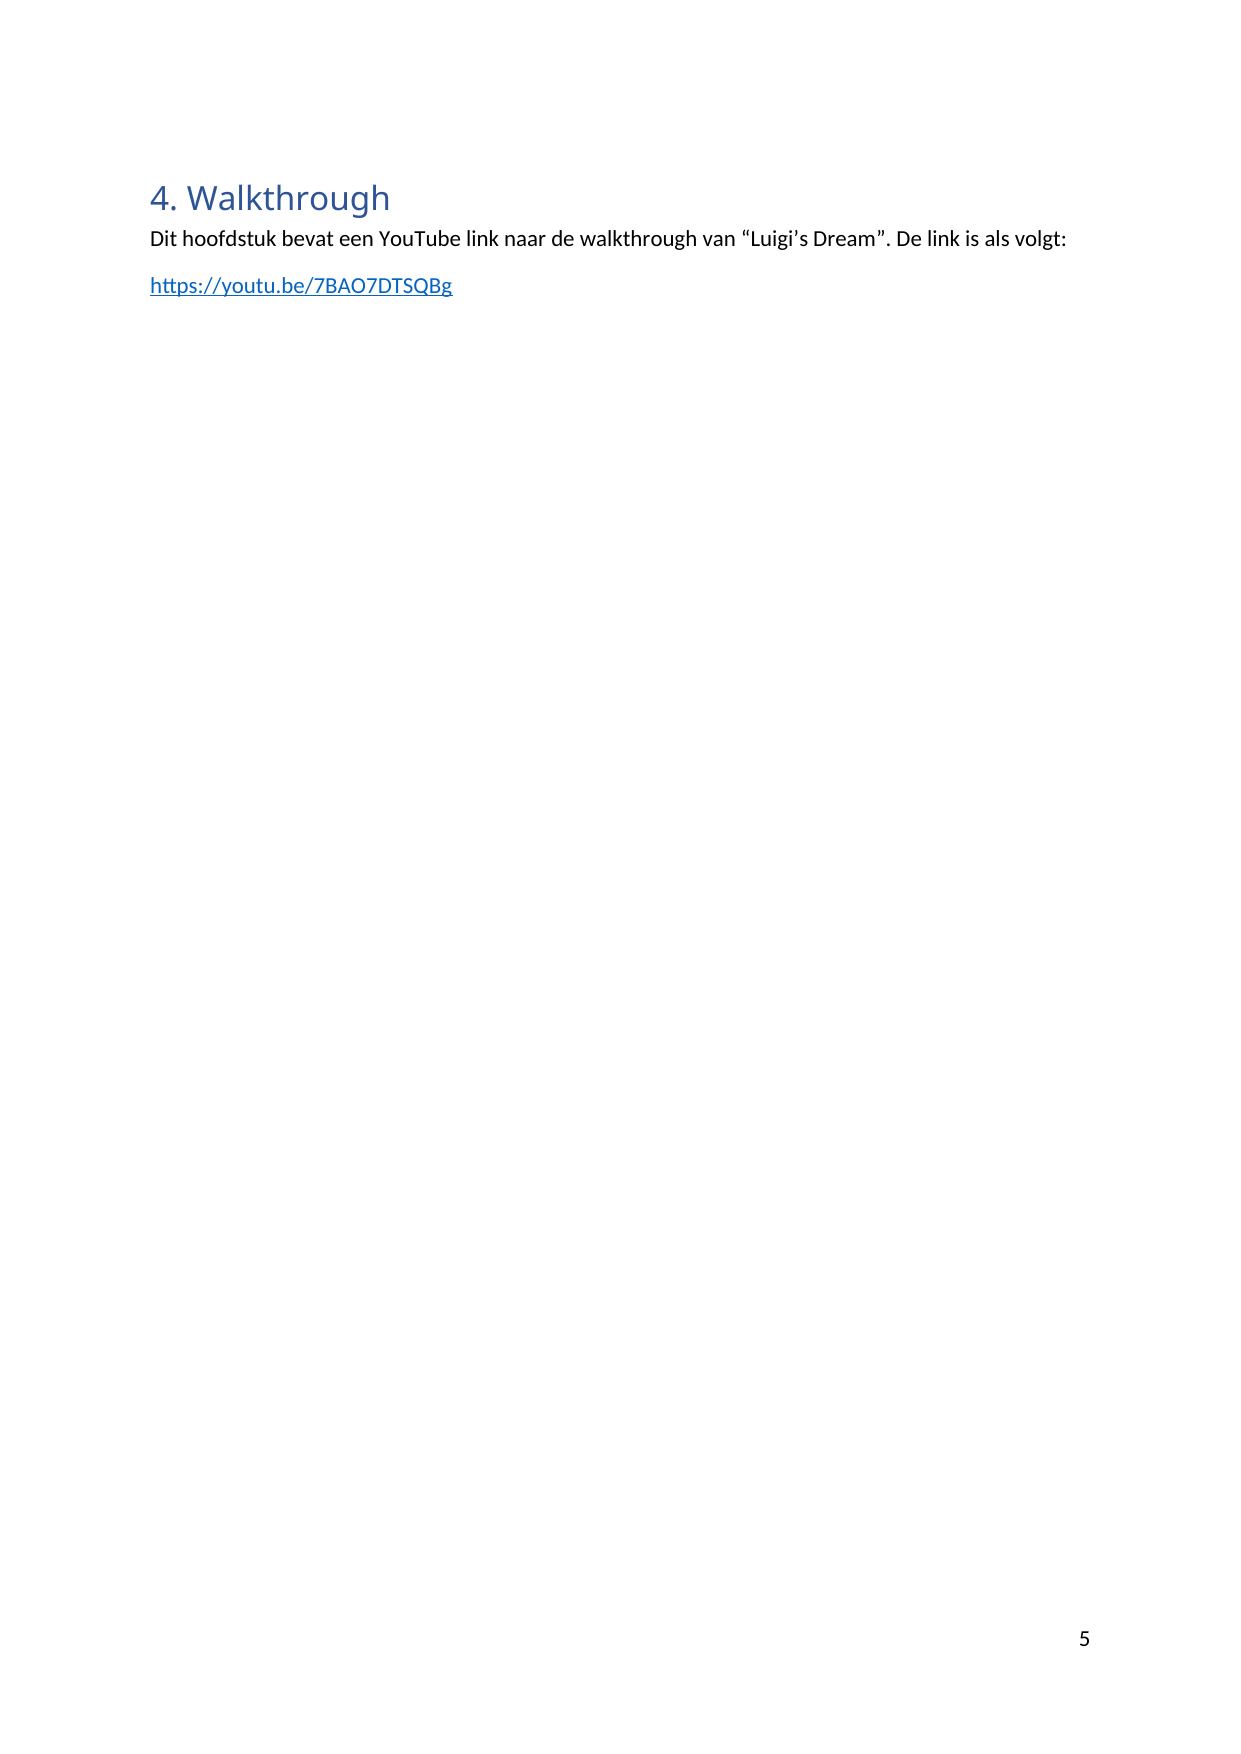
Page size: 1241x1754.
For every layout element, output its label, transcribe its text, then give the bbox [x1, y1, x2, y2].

subtitle 4. Walkthrough [150, 175, 1090, 220]
text Dit hoofdstuk bevat een YouTube link naar de walkthrough van “Luigi’s Dream”. De link is als volgt: [150, 224, 1090, 252]
text https://youtu.be/7BAO7DTSQBg [150, 271, 1090, 299]
